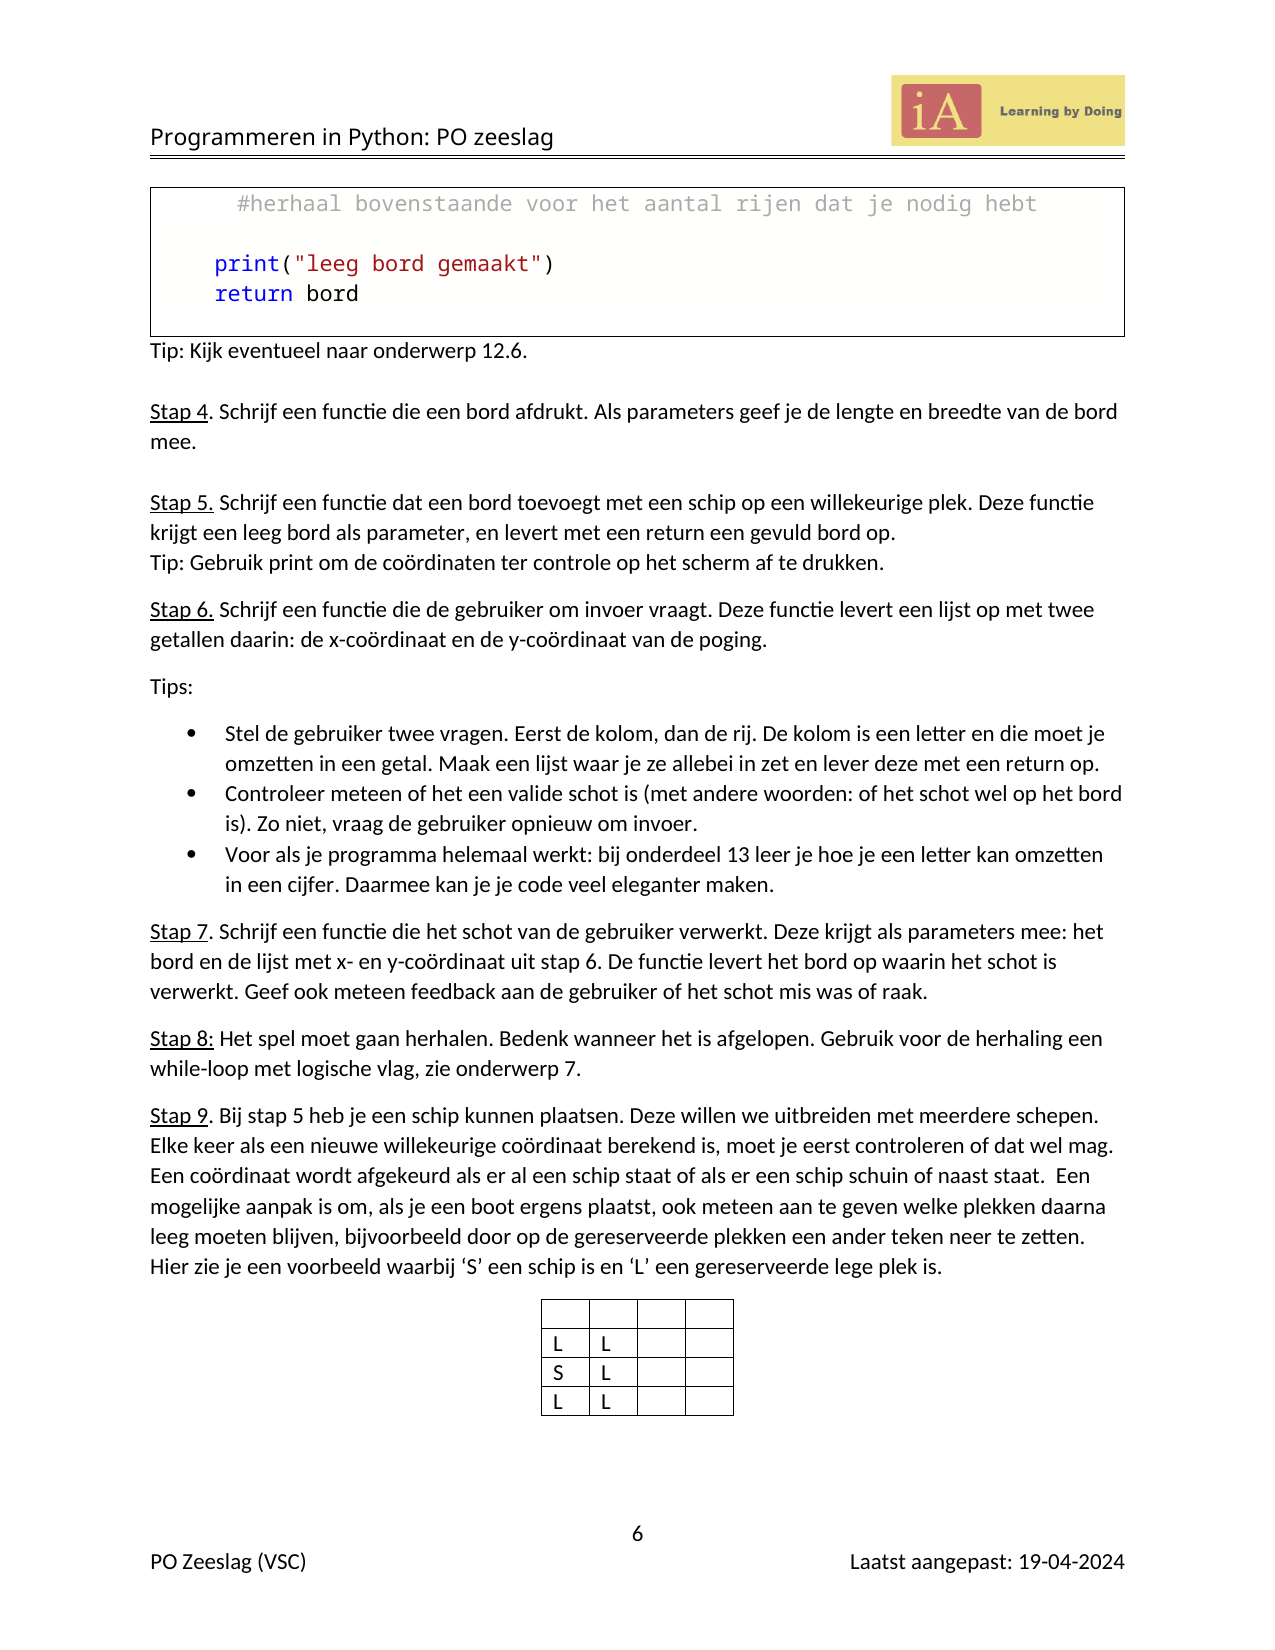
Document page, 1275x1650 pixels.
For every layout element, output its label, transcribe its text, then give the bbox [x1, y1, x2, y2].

text Stap 8: Het spel moet gaan herhalen. Bedenk wanneer het is afgelopen. Gebruik voor de herhaling een while-loop met logische vlag, zie onderwerp 7. [150, 1024, 1125, 1082]
table_header [590, 1300, 637, 1328]
text Stap 6. Schrijf een functie die de gebruiker om invoer vraagt. Deze functie levert een lijst op met twee getallen daarin: de x-coördinaat en de y-coördinaat van de poging. [150, 595, 1125, 653]
text Tip: Kijk eventueel naar onderwerp 12.6. [150, 337, 1125, 364]
table_cell L [590, 1358, 637, 1386]
list Stel de gebruiker twee vragen. Eerst de kolom, dan de rij. De kolom is een letter en die moet je omzetten in een getal. Maak een lijst waar je ze allebei in zet en lever deze met een return op. [187, 719, 1125, 777]
table_cell S [542, 1358, 589, 1386]
table_header [638, 1300, 685, 1328]
table_cell [638, 1329, 685, 1357]
text Stap 7. Schrijf een functie die het schot van de gebruiker verwerkt. Deze krijgt als parameters mee: het bord en de lijst met x- en y-coördinaat uit stap 6. De functie levert het bord op waarin het schot is verwerkt. Geef ook meteen feedback aan de gebruiker of het schot mis was of raak. [150, 917, 1125, 1005]
text Stap 5. Schrijf een functie dat een bord toevoegt met een schip op een willekeurige plek. Deze functie krijgt een leeg bord als parameter, en levert met een return een gevuld bord op. [150, 488, 1125, 546]
list Voor als je programma helemaal werkt: bij onderdeel 13 leer je hoe je een letter kan omzetten in een cijfer. Daarmee kan je je code veel eleganter maken. [187, 840, 1125, 898]
text Stap 4. Schrijf een functie die een bord afdrukt. Als parameters geef je de lengte en breedte van de bord mee. [150, 397, 1125, 455]
table_cell [686, 1358, 733, 1386]
table_cell [638, 1358, 685, 1386]
table_cell L [590, 1387, 637, 1415]
table_header [542, 1300, 589, 1328]
picture [891, 75, 1125, 146]
table_cell [638, 1387, 685, 1415]
table_cell L [590, 1329, 637, 1357]
table_cell L [542, 1387, 589, 1415]
text Tip: Gebruik print om de coördinaten ter controle op het scherm af te drukken. [150, 548, 1125, 576]
list Controleer meteen of het een valide schot is (met andere woorden: of het schot wel op het bord is). Zo niet, vraag de gebruiker opnieuw om invoer. [187, 779, 1125, 837]
text Stap 9. Bij stap 5 heb je een schip kunnen plaatsen. Deze willen we uitbreiden met meerdere schepen. Elke keer als een nieuwe willekeurige coördinaat berekend is, moet je eerst controleren of dat wel mag. Een coördinaat wordt afgekeurd als er al een schip staat of als er een schip schuin of naast staat. Een mogelijke aanpak is om, als je een boot ergens plaatst, ook meteen aan te geven welke plekken daarna leeg moeten blijven, bijvoorbeeld door op de gereserveerde plekken een ander teken neer te zetten. Hier zie je een voorbeeld waarbij ‘S’ een schip is en ‘L’ een gereserveerde lege plek is. [150, 1101, 1125, 1280]
table_header [686, 1300, 733, 1328]
table_cell L [542, 1329, 589, 1357]
table_cell [686, 1329, 733, 1357]
table_cell [686, 1387, 733, 1415]
text Tips: [150, 672, 1125, 700]
